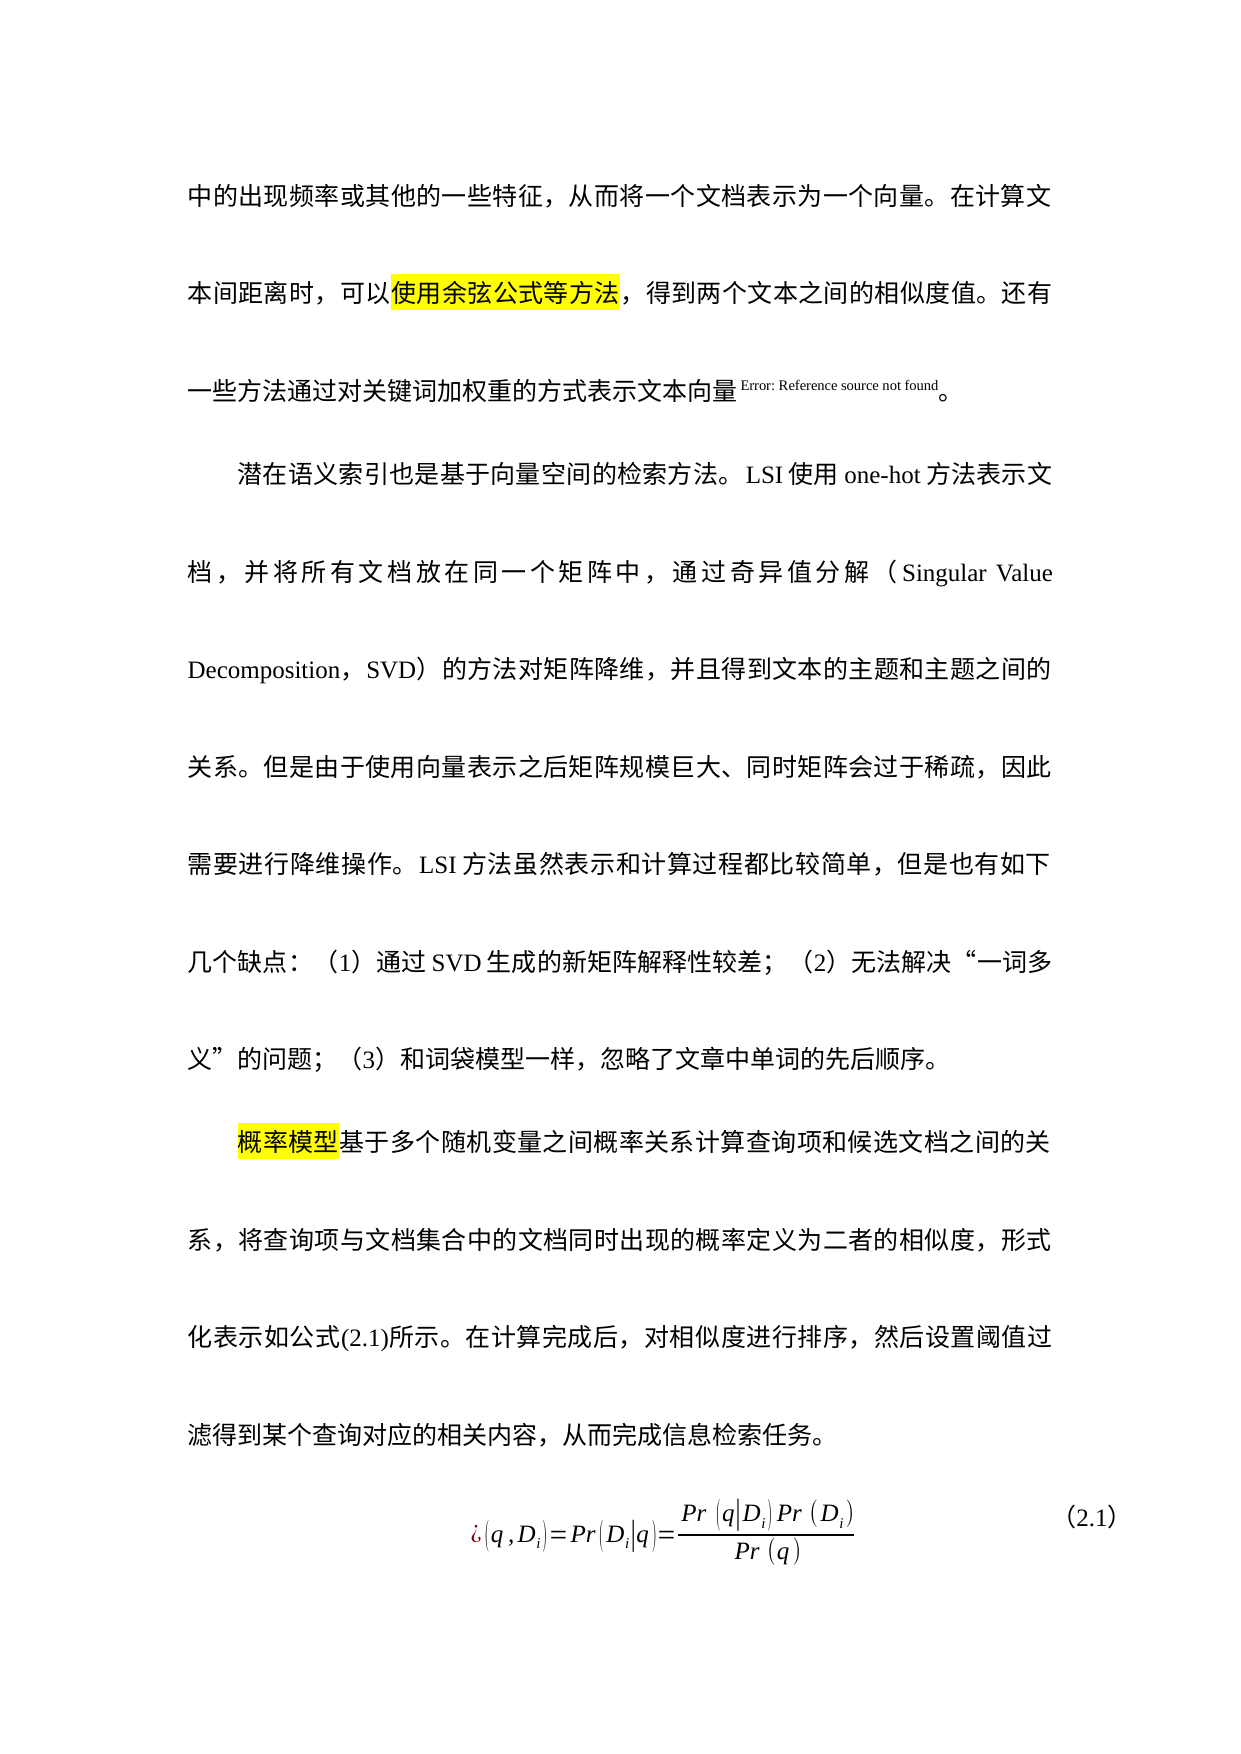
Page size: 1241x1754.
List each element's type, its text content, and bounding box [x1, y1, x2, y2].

text 概率模型基于多个随机变量之间概率关系计算查询项和候选文档之间的关系，将查询项与文档集合中的文档同时出现的概率定义为二者的相似度，形式化表示如公式(2.1)所示。在计算完成后，对相似度进行排序，然后设置阈值过滤得到某个查询对应的相关内容，从而完成信息检索任务。 [187, 1108, 1053, 1466]
text 潜在语义索引也是基于向量空间的检索方法。LSI使用one-hot方法表示文档，并将所有文档放在同一个矩阵中，通过奇异值分解（Singular Value Decomposition，SVD）的方法对矩阵降维，并且得到文本的主题和主题之间的关系。但是由于使用向量表示之后矩阵规模巨大、同时矩阵会过于稀疏，因此需要进行降维操作。LSI方法虽然表示和计算过程都比较简单，但是也有如下几个缺点：（1）通过SVD生成的新矩阵解释性较差；（2）无法解决“一词多义”的问题；（3）和词袋模型一样，忽略了文章中单词的先后顺序。 [187, 440, 1053, 1090]
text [187, 162, 1053, 422]
text （2.1） [187, 1484, 1053, 1581]
